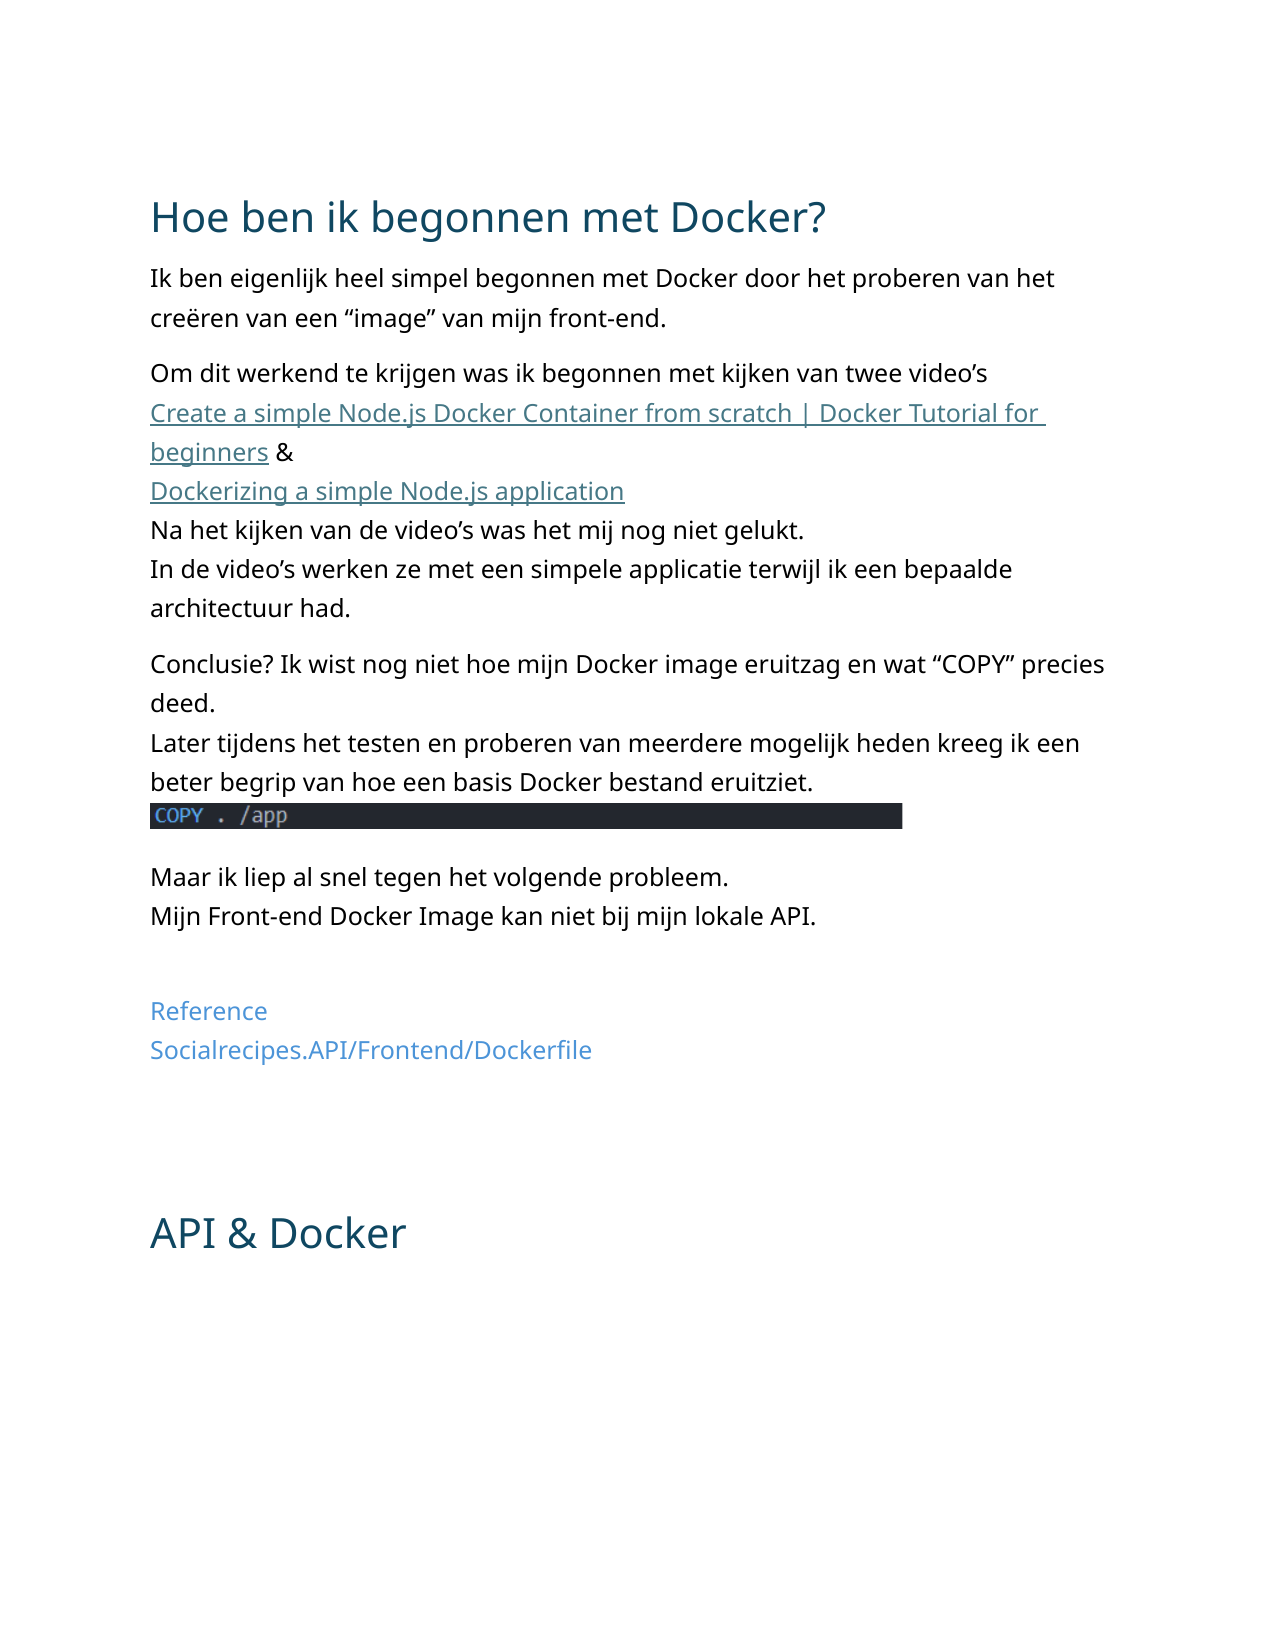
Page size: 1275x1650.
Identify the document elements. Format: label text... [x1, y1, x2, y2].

text Maar ik liep al snel tegen het volgende probleem. Mijn Front-end Docker Image kan niet bij mijn lokale API. [150, 859, 1125, 933]
picture [150, 803, 903, 829]
text Conclusie? Ik wist nog niet hoe mijn Docker image eruitzag en wat “COPY” precies deed. Later tijdens het testen en proberen van meerdere mogelijk heden kreeg ik een beter begrip van hoe een basis Docker bestand eruitziet. [150, 647, 1125, 838]
text Om dit werkend te krijgen was ik begonnen met kijken van twee video’s Create a simple Node.js Docker Container from scratch | Docker Tutorial for beginners & Dockerizing a simple Node.js application Na het kijken van de video’s was het mij nog niet gelukt. In de video’s werken ze met een simpele applicatie terwijl ik een bepaalde architectuur had. [150, 356, 1125, 625]
subtitle Hoe ben ik begonnen met Docker? [150, 187, 1125, 244]
text Reference Socialrecipes.API/Frontend/Dockerfile [150, 954, 1125, 1067]
subtitle API & Docker [150, 1204, 1125, 1261]
text Ik ben eigenlijk heel simpel begonnen met Docker door het proberen van het creëren van een “image” van mijn front-end. [150, 261, 1125, 334]
